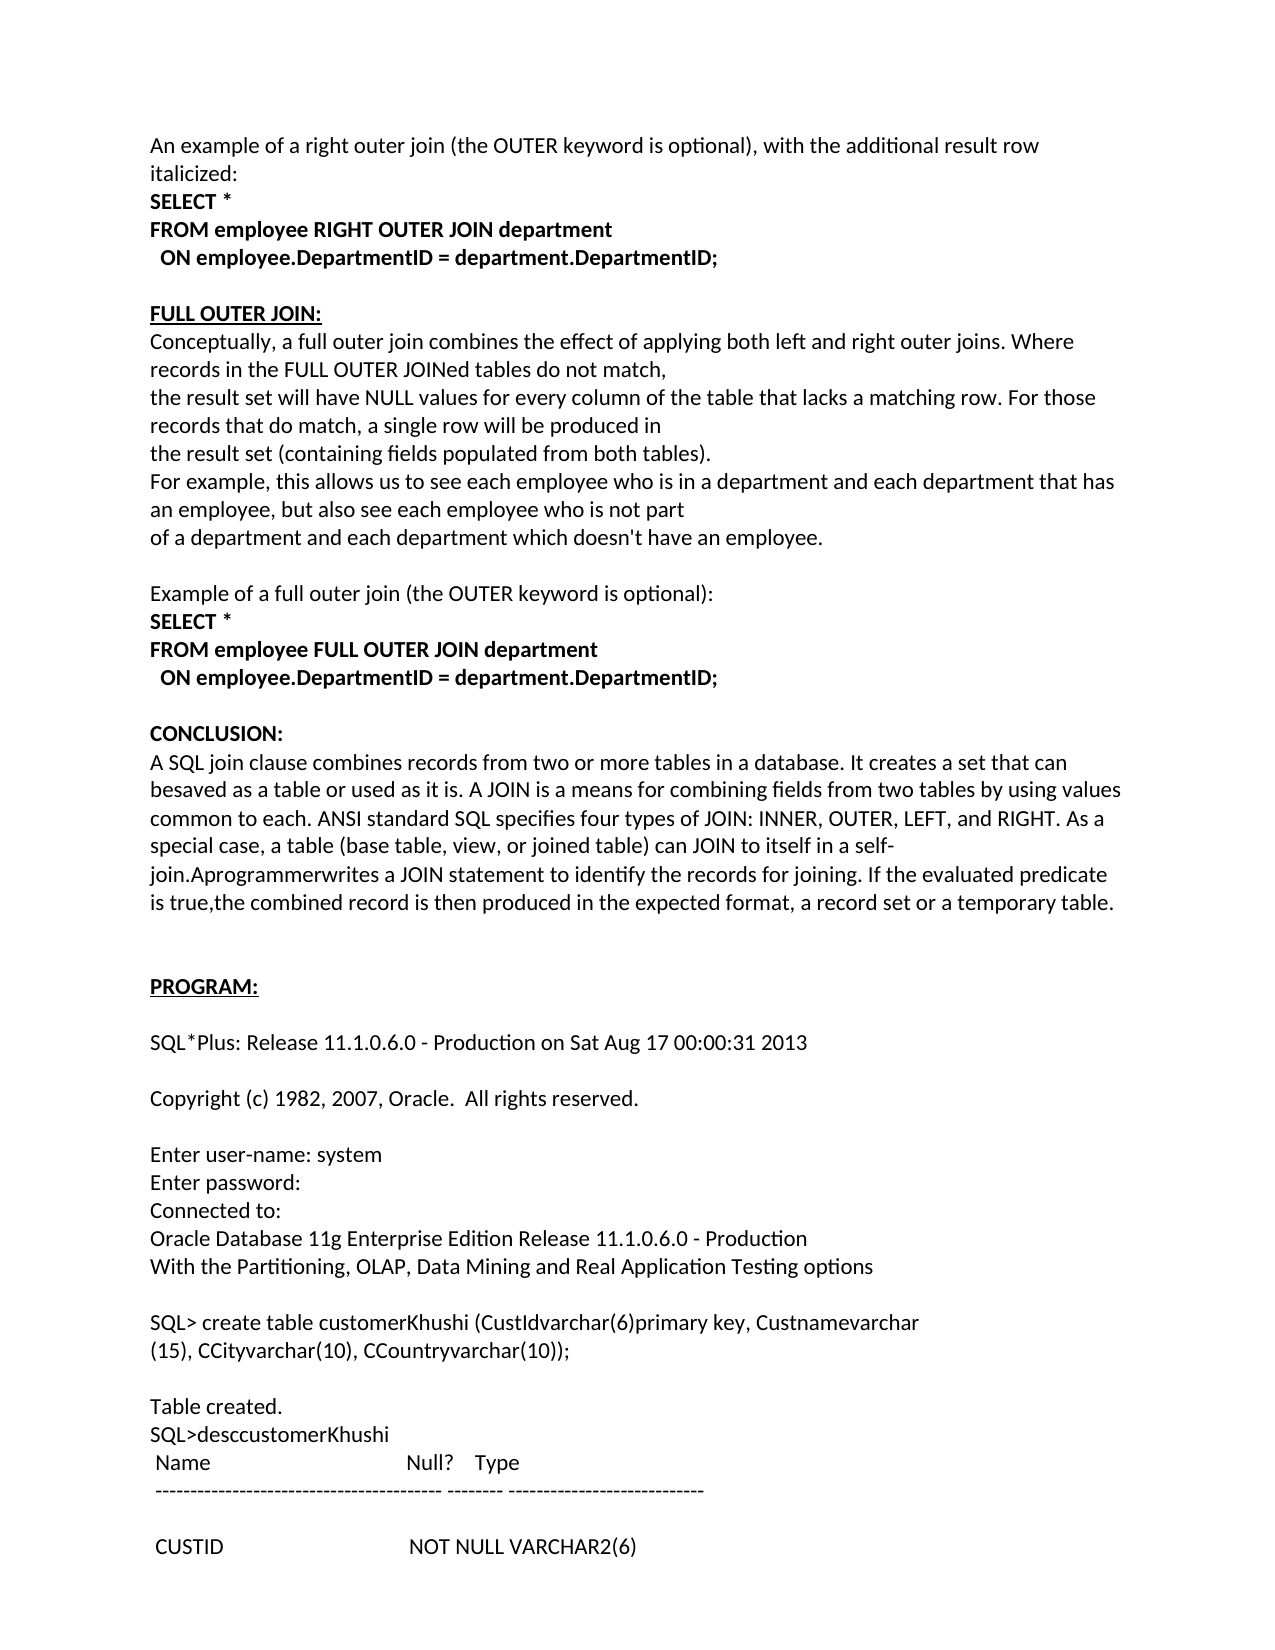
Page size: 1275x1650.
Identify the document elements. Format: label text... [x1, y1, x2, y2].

text Enter password: [150, 1168, 1125, 1196]
text the result set will have NULL values for every column of the table that lacks a matching row. For those records that do match, a single row will be produced in [150, 383, 1125, 439]
text of a department and each department which doesn't have an employee. [150, 523, 1125, 551]
text CUSTID NOT NULL VARCHAR2(6) [150, 1532, 1125, 1560]
text ON employee.DepartmentID = department.DepartmentID; [150, 243, 1125, 271]
text the result set (containing fields populated from both tables). [150, 439, 1125, 467]
text SQL*Plus: Release 11.1.0.6.0 - Production on Sat Aug 17 00:00:31 2013 [150, 1028, 1125, 1056]
text Name Null? Type [150, 1448, 1125, 1476]
text SELECT * [150, 187, 1125, 215]
text FROM employee RIGHT OUTER JOIN department [150, 215, 1125, 243]
text PROGRAM: [150, 972, 1125, 1000]
text Table created. [150, 1392, 1125, 1420]
text With the Partitioning, OLAP, Data Mining and Real Application Testing options [150, 1252, 1125, 1280]
text FROM employee FULL OUTER JOIN department [150, 636, 1125, 663]
text A SQL join clause combines records from two or more tables in a database. It creates a set that can besaved as a table or used as it is. A JOIN is a means for combining fields from two tables by using values common to each. ANSI standard SQL specifies four types of JOIN: INNER, OUTER, LEFT, and RIGHT. As a special case, a table (base table, view, or joined table) can JOIN to itself in a self-join.Aprogrammerwrites a JOIN statement to identify the records for joining. If the evaluated predicate is true,the combined record is then produced in the expected format, a record set or a temporary table. [150, 748, 1125, 916]
text SQL>desccustomerKhushi [150, 1420, 1125, 1448]
text (15), CCityvarchar(10), CCountryvarchar(10)); [150, 1336, 1125, 1364]
text For example, this allows us to see each employee who is in a department and each department that has an employee, but also see each employee who is not part [150, 467, 1125, 523]
text SQL> create table customerKhushi (CustIdvarchar(6)primary key, Custnamevarchar [150, 1308, 1125, 1336]
text Connected to: [150, 1196, 1125, 1224]
text CONCLUSION: [150, 719, 1125, 748]
text An example of a right outer join (the OUTER keyword is optional), with the additional result row italicized: [150, 131, 1125, 187]
text Conceptually, a full outer join combines the effect of applying both left and right outer joins. Where records in the FULL OUTER JOINed tables do not match, [150, 327, 1125, 383]
text Example of a full outer join (the OUTER keyword is optional): [150, 579, 1125, 607]
text Copyright (c) 1982, 2007, Oracle. All rights reserved. [150, 1084, 1125, 1112]
text ON employee.DepartmentID = department.DepartmentID; [150, 663, 1125, 692]
text Oracle Database 11g Enterprise Edition Release 11.1.0.6.0 - Production [150, 1224, 1125, 1252]
text SELECT * [150, 607, 1125, 636]
text ----------------------------------------- -------- ---------------------------- [150, 1476, 1125, 1504]
text Enter user-name: system [150, 1140, 1125, 1168]
text FULL OUTER JOIN: [150, 299, 1125, 327]
